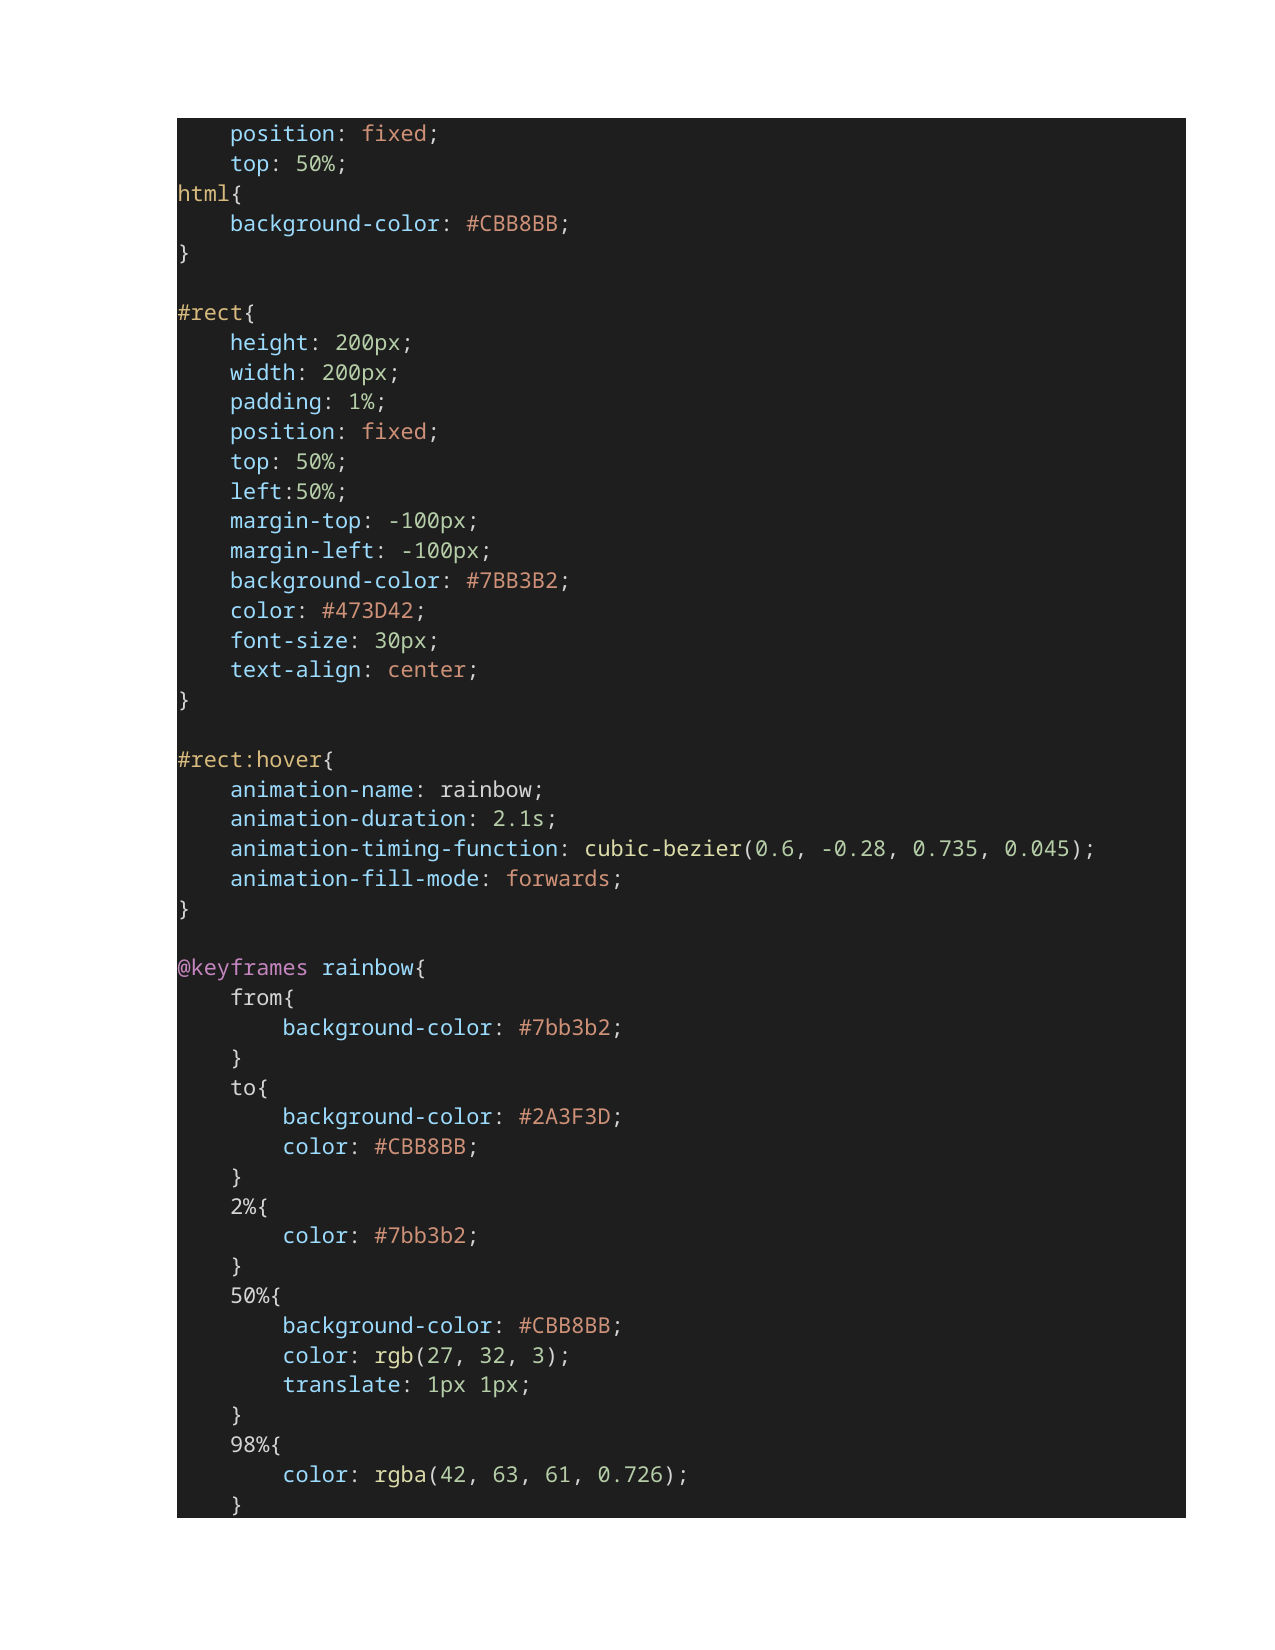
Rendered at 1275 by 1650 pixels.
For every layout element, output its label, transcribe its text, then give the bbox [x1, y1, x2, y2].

text animation-fill-mode: forwards; [177, 863, 1186, 893]
text color: rgb(27, 32, 3); [177, 1339, 1186, 1369]
text 50%{ [177, 1280, 1186, 1310]
text } [177, 1042, 1186, 1071]
text font-size: 30px; [177, 624, 1186, 654]
text background-color: #7bb3b2; [177, 1012, 1186, 1042]
text background-color: #2A3F3D; [177, 1101, 1186, 1131]
text } [177, 1399, 1186, 1429]
text padding: 1%; [177, 386, 1186, 416]
text 2%{ [177, 1191, 1186, 1220]
text 98%{ [177, 1429, 1186, 1459]
text top: 50%; [177, 446, 1186, 476]
text width: 200px; [177, 356, 1186, 386]
text color: #7bb3b2; [177, 1220, 1186, 1250]
text from{ [177, 982, 1186, 1012]
text #rect:hover{ [177, 744, 1186, 773]
text } [177, 237, 1186, 267]
text background-color: #CBB8BB; [177, 1310, 1186, 1339]
text color: #473D42; [177, 595, 1186, 624]
text animation-duration: 2.1s; [177, 803, 1186, 833]
text color: #CBB8BB; [177, 1131, 1186, 1161]
text @keyframes rainbow{ [177, 952, 1186, 982]
text } [177, 1161, 1186, 1191]
text animation-name: rainbow; [177, 773, 1186, 803]
text text-align: center; [177, 654, 1186, 684]
text top: 50%; [177, 148, 1186, 178]
text html{ [177, 178, 1186, 207]
text to{ [177, 1071, 1186, 1101]
text translate: 1px 1px; [177, 1369, 1186, 1399]
text #rect{ [177, 297, 1186, 327]
text } [177, 893, 1186, 922]
text margin-top: -100px; [177, 505, 1186, 535]
text position: fixed; [177, 416, 1186, 446]
text } [177, 1488, 1186, 1518]
text } [177, 1250, 1186, 1280]
text color: rgba(42, 63, 61, 0.726); [177, 1459, 1186, 1488]
text left:50%; [177, 476, 1186, 505]
text animation-timing-function: cubic-bezier(0.6, -0.28, 0.735, 0.045); [177, 833, 1186, 863]
text background-color: #CBB8BB; [177, 207, 1186, 237]
text background-color: #7BB3B2; [177, 565, 1186, 595]
text height: 200px; [177, 327, 1186, 356]
text position: fixed; [177, 118, 1186, 148]
text } [177, 684, 1186, 714]
text margin-left: -100px; [177, 535, 1186, 565]
